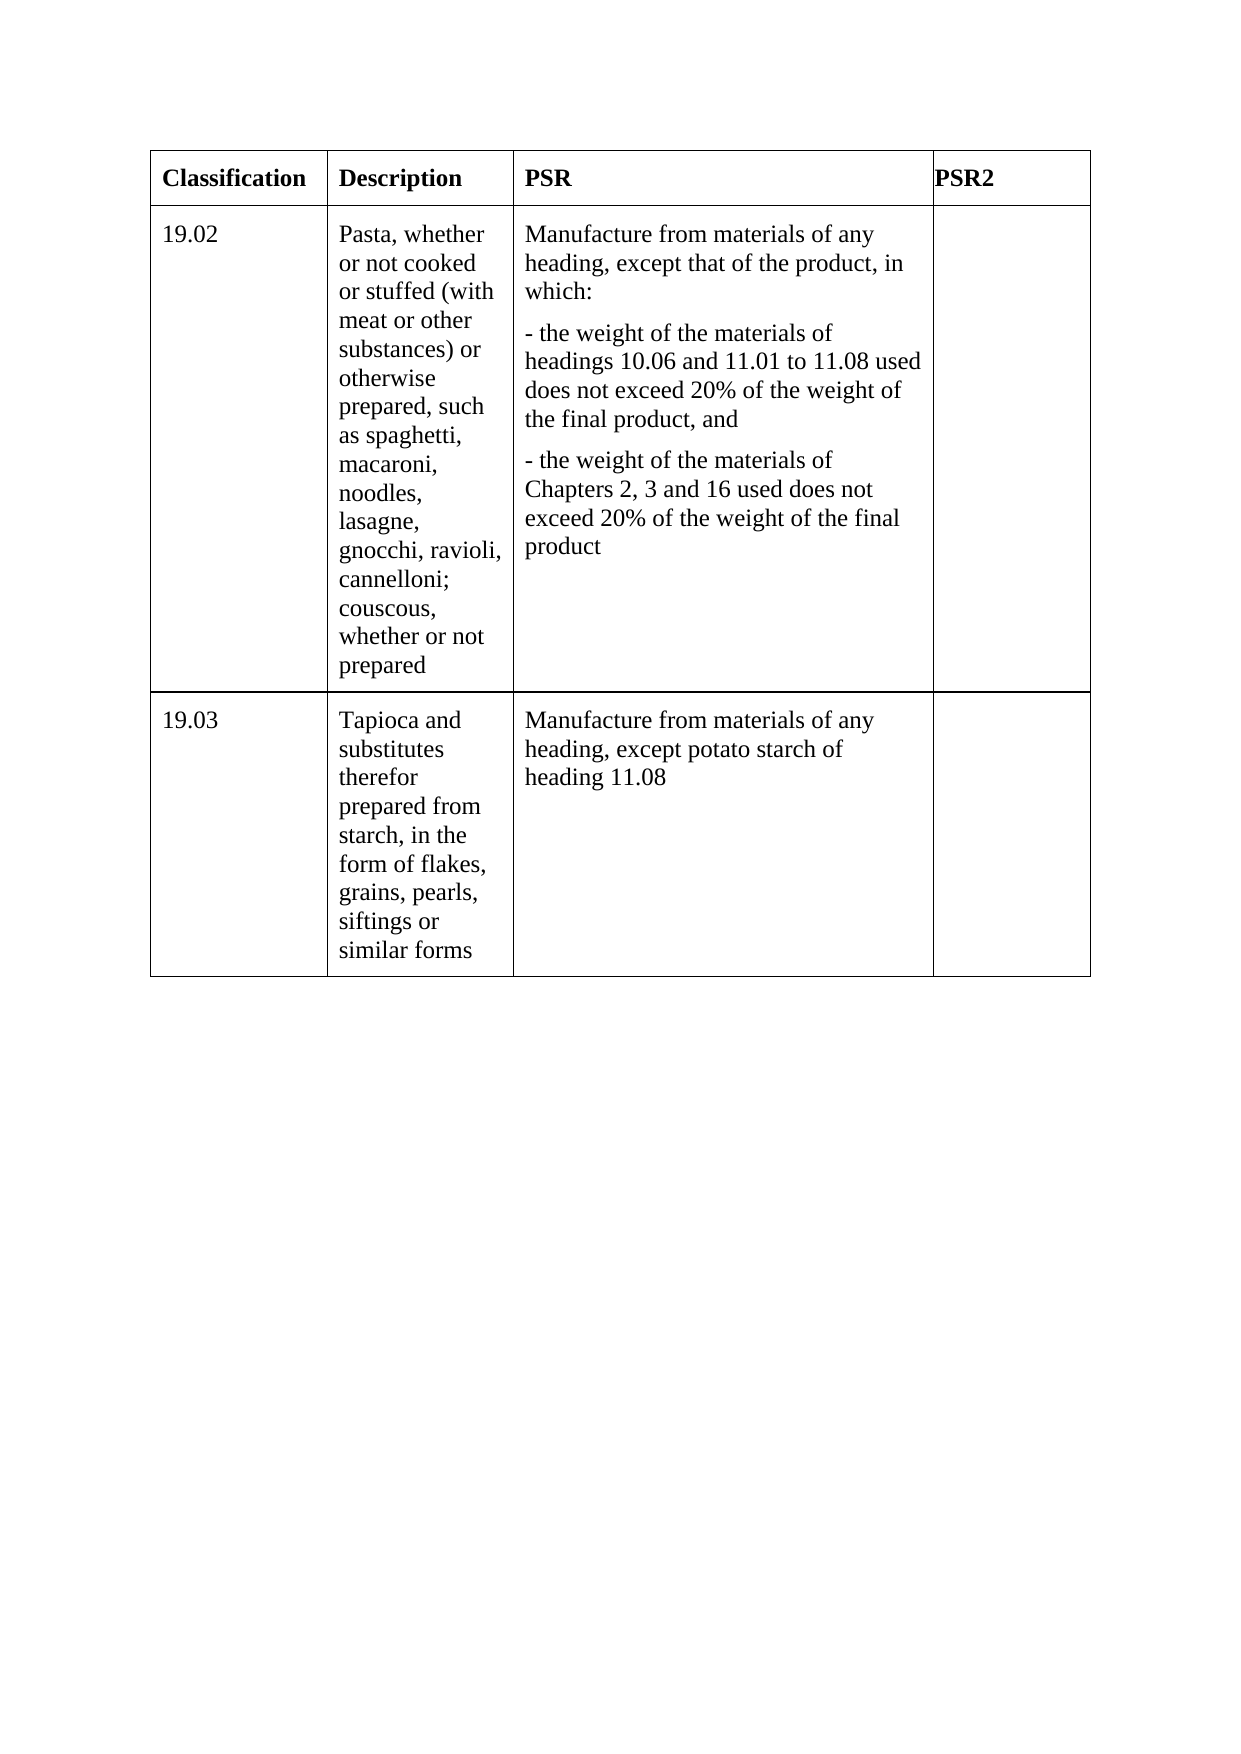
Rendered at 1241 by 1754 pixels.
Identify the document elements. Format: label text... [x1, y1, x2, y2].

table_cell [934, 206, 1090, 691]
table_cell Tapioca and substitutes therefor prepared from starch, in the form of flakes, grains, pearls, siftings or similar forms [328, 693, 513, 976]
table_header PSR2 [934, 151, 1090, 205]
table_header Description [328, 151, 513, 205]
table_cell 19.03 [151, 693, 327, 976]
table_header PSR [514, 151, 933, 205]
table_cell [934, 693, 1090, 976]
table_cell 19.02 [151, 206, 327, 691]
table_cell Manufacture from materials of any heading, except that of the product, in which: - the weight of the materials of headings 10.06 and 11.01 to 11.08 used does not exceed 20% of the weight of the final product, and - the weight of the materials of Chapters 2, 3 and 16 used does not exceed 20% of the weight of the final product [514, 206, 933, 691]
table_cell Pasta, whether or not cooked or stuffed (with meat or other substances) or otherwise prepared, such as spaghetti, macaroni, noodles, lasagne, gnocchi, ravioli, cannelloni; couscous, whether or not prepared [328, 206, 513, 691]
table_header Classification [151, 151, 327, 205]
table_cell Manufacture from materials of any heading, except potato starch of heading 11.08 [514, 693, 933, 976]
